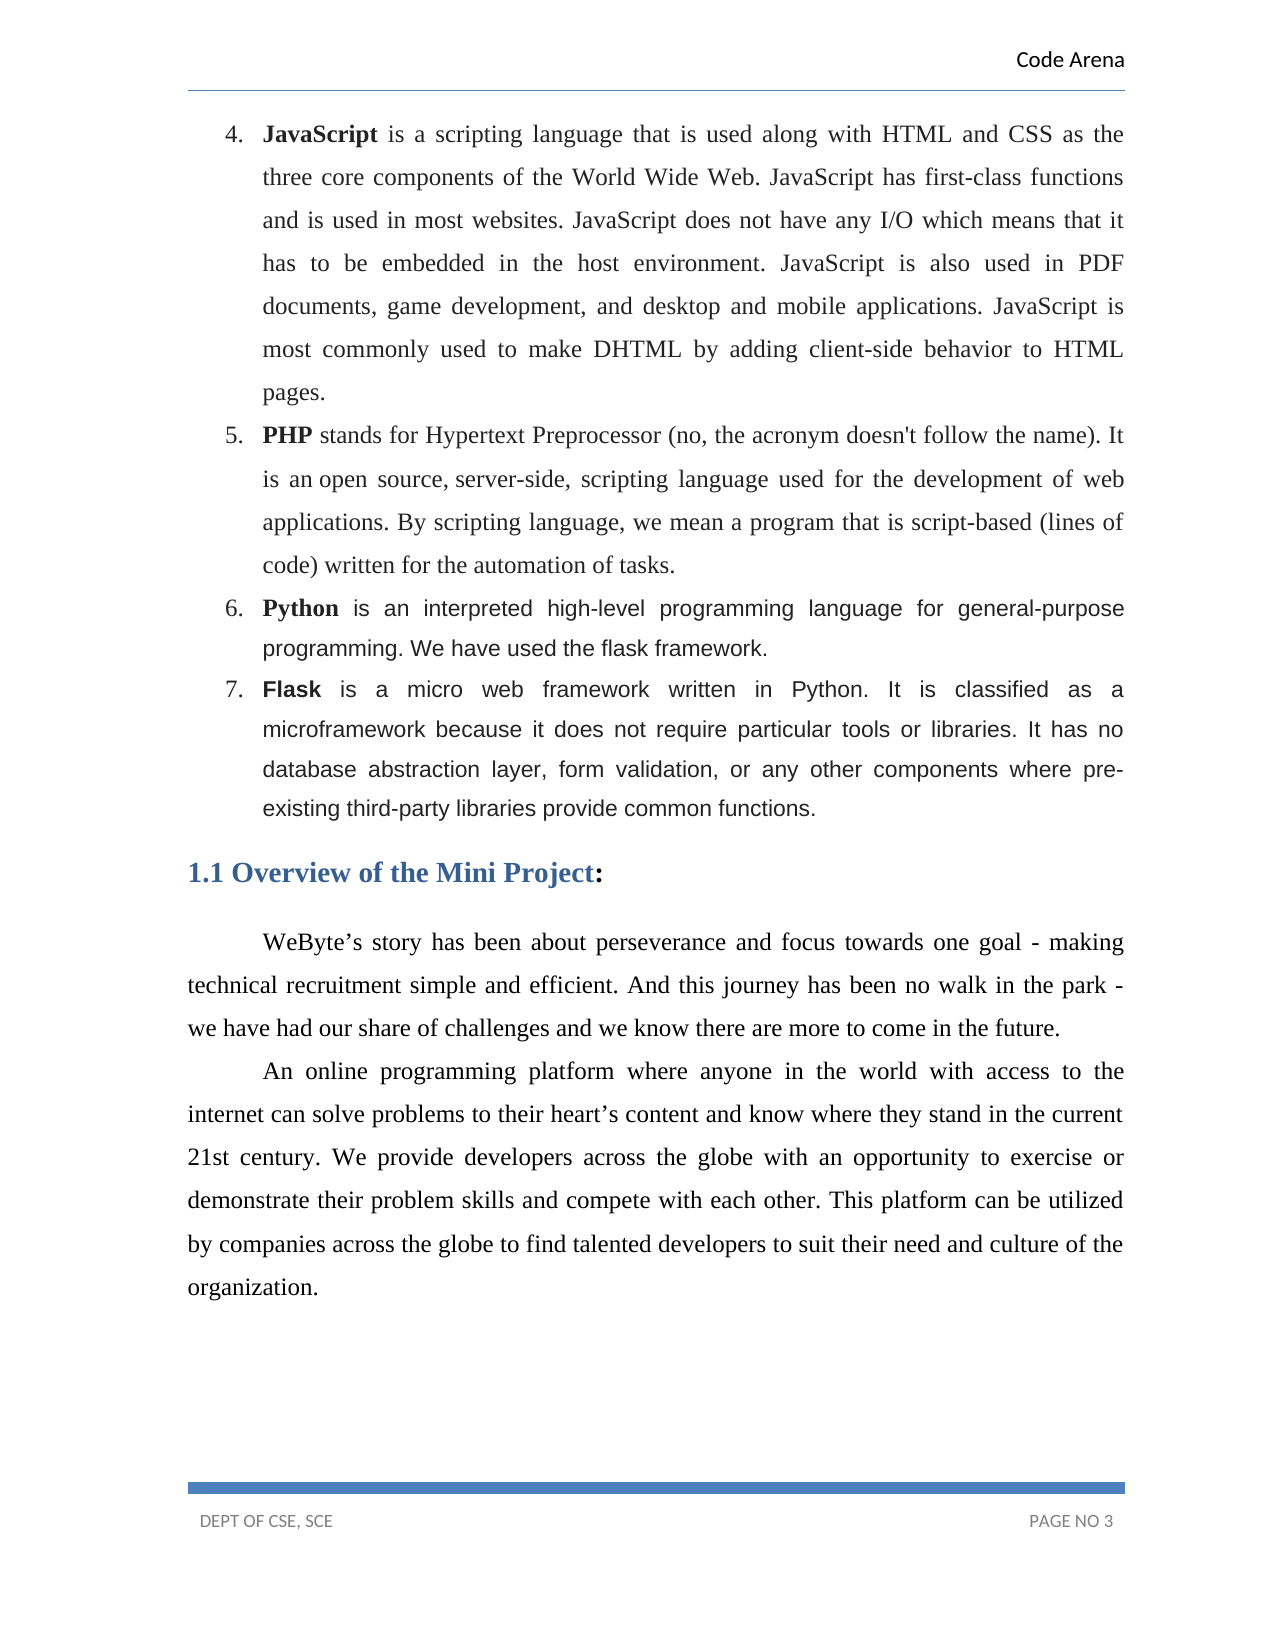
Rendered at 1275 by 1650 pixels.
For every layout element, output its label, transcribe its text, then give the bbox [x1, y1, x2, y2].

list Flask is a micro web framework written in Python. It is classified as a microframework because it does not require particular tools or libraries. It has no database abstraction layer, form validation, or any other components where pre-existing third-party libraries provide common functions. [225, 674, 1125, 822]
text 1.1 Overview of the Mini Project: [187, 856, 1125, 889]
text WeByte’s story has been about perseverance and focus towards one goal - making technical recruitment simple and efficient. And this journey has been no walk in the park - we have had our share of challenges and we know there are more to come in the future. [187, 927, 1125, 1042]
list PHP stands for Hypertext Preprocessor (no, the acronym doesn't follow the name). It is an open source, server-side, scripting language used for the development of web applications. By scripting language, we mean a program that is script-based (lines of code) written for the automation of tasks. [225, 421, 1125, 579]
list Python is an interpreted high-level programming language for general-purpose programming. We have used the flask framework. [225, 593, 1125, 661]
text An online programming platform where anyone in the world with access to the internet can solve problems to their heart’s content and know where they stand in the current 21st century. We provide developers across the globe with an opportunity to exercise or demonstrate their problem skills and compete with each other. This platform can be utilized by companies across the globe to find talented developers to suit their need and culture of the organization. [187, 1056, 1125, 1301]
list JavaScript is a scripting language that is used along with HTML and CSS as the three core components of the World Wide Web. JavaScript has first-class functions and is used in most websites. JavaScript does not have any I/O which means that it has to be embedded in the host environment. JavaScript is also used in PDF documents, game development, and desktop and mobile applications. JavaScript is most commonly used to make DHTML by adding client-side behavior to HTML pages. [225, 119, 1125, 406]
